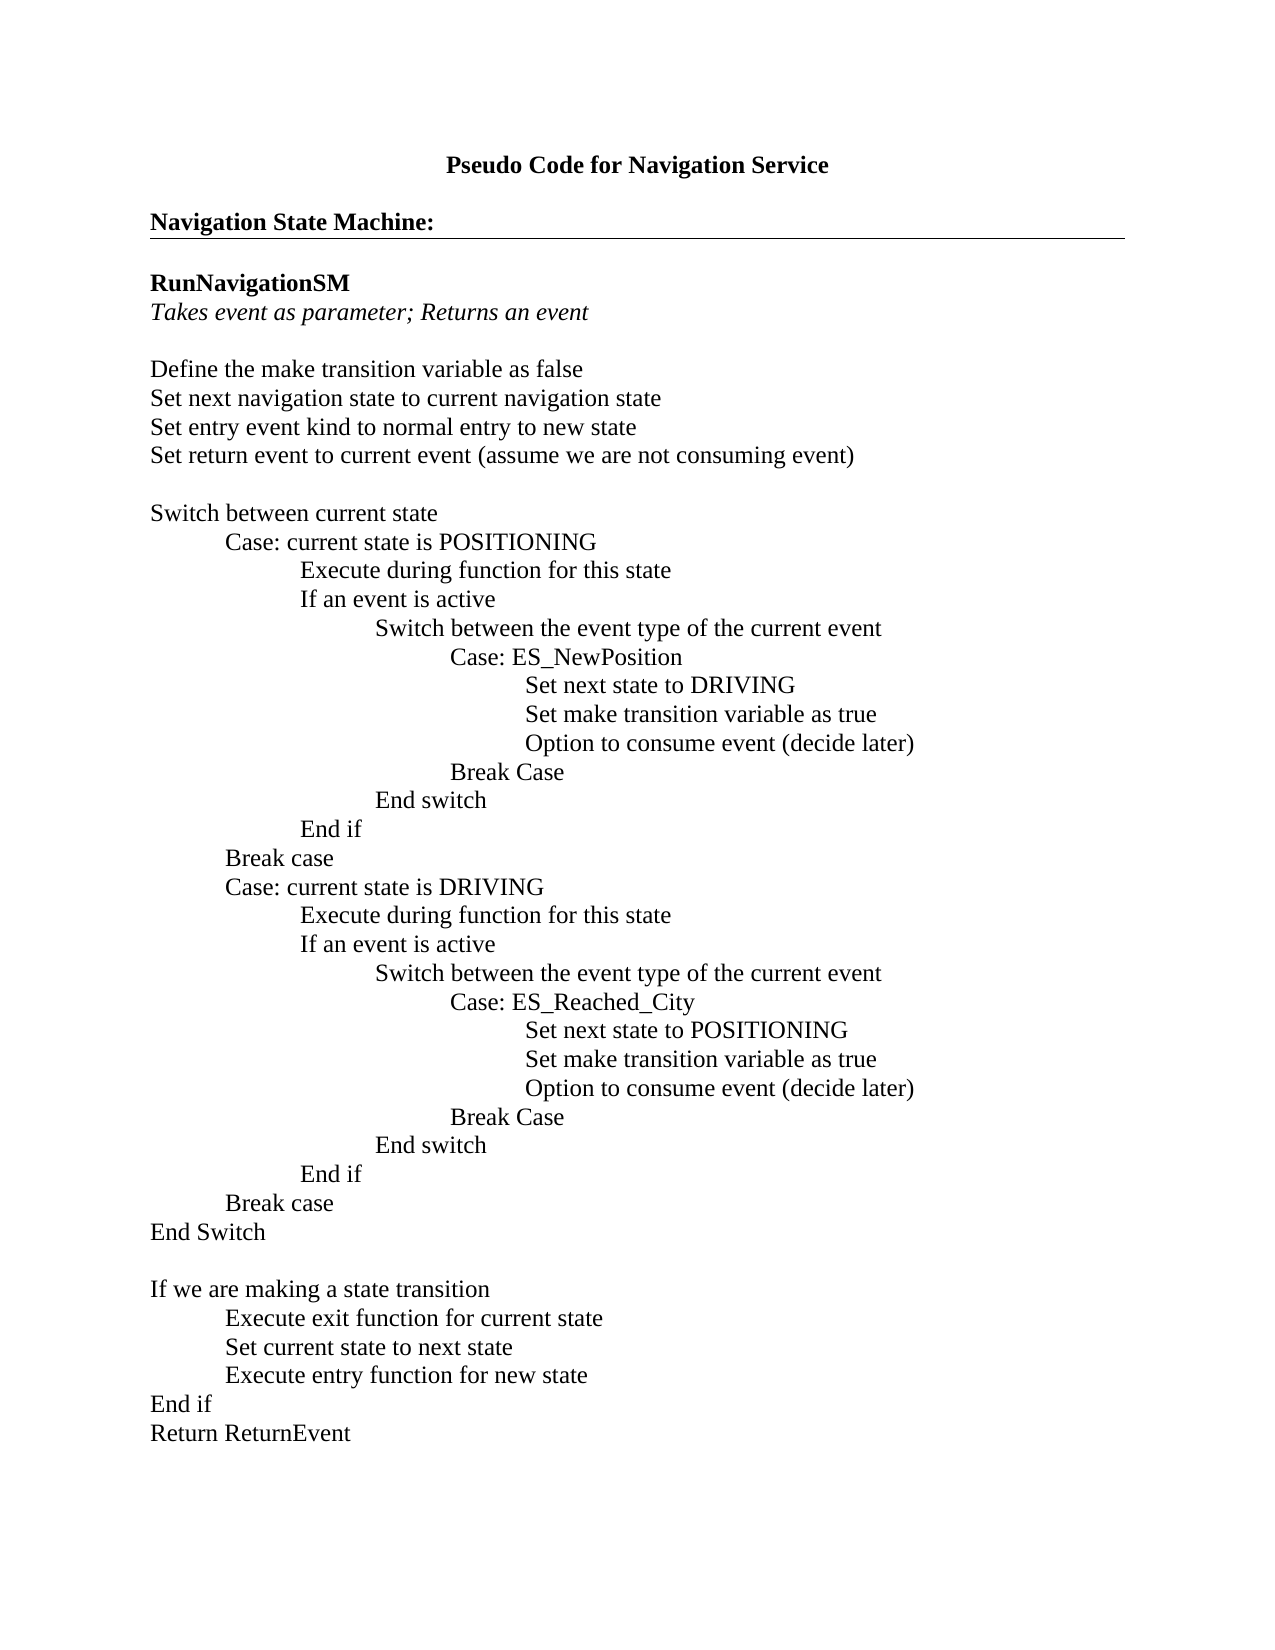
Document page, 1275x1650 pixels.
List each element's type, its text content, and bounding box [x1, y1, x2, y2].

text Case: ES_NewPosition [150, 642, 1125, 671]
text RunNavigationSM [150, 268, 1125, 297]
text Break Case [150, 1102, 1125, 1131]
text End Switch [150, 1217, 1125, 1246]
text Option to consume event (decide later) [150, 1073, 1125, 1102]
text If we are making a state transition [150, 1274, 1125, 1303]
text End if [150, 814, 1125, 843]
text Switch between the event type of the current event [150, 958, 1125, 987]
text If an event is active [150, 929, 1125, 958]
text Option to consume event (decide later) [150, 728, 1125, 757]
text Execute during function for this state [150, 556, 1125, 584]
text Break case [150, 843, 1125, 872]
text Pseudo Code for Navigation Service [150, 150, 1125, 179]
text Takes event as parameter; Returns an event [150, 297, 1125, 326]
text Execute during function for this state [150, 901, 1125, 929]
text Set next state to DRIVING [150, 671, 1125, 699]
text Case: ES_Reached_City [150, 987, 1125, 1016]
text Case: current state is DRIVING [150, 872, 1125, 901]
text Case: current state is POSITIONING [150, 527, 1125, 556]
text Execute entry function for new state [150, 1361, 1125, 1389]
text Break case [150, 1188, 1125, 1217]
text Set make transition variable as true [150, 1044, 1125, 1073]
text Execute exit function for current state [150, 1303, 1125, 1332]
text If an event is active [150, 584, 1125, 613]
text Define the make transition variable as false [150, 354, 1125, 383]
text Navigation State Machine: [150, 207, 1125, 238]
text End switch [150, 786, 1125, 814]
text Set make transition variable as true [150, 699, 1125, 728]
text Switch between the event type of the current event [150, 613, 1125, 642]
text Break Case [150, 757, 1125, 786]
text Switch between current state [150, 498, 1125, 527]
text Set return event to current event (assume we are not consuming event) [150, 441, 1125, 469]
text Set current state to next state [150, 1332, 1125, 1361]
text Return ReturnEvent [150, 1418, 1125, 1447]
text Set entry event kind to normal entry to new state [150, 412, 1125, 441]
text Set next navigation state to current navigation state [150, 383, 1125, 412]
text Set next state to POSITIONING [150, 1016, 1125, 1044]
text End if [150, 1389, 1125, 1418]
text End if [150, 1159, 1125, 1188]
text End switch [150, 1131, 1125, 1159]
